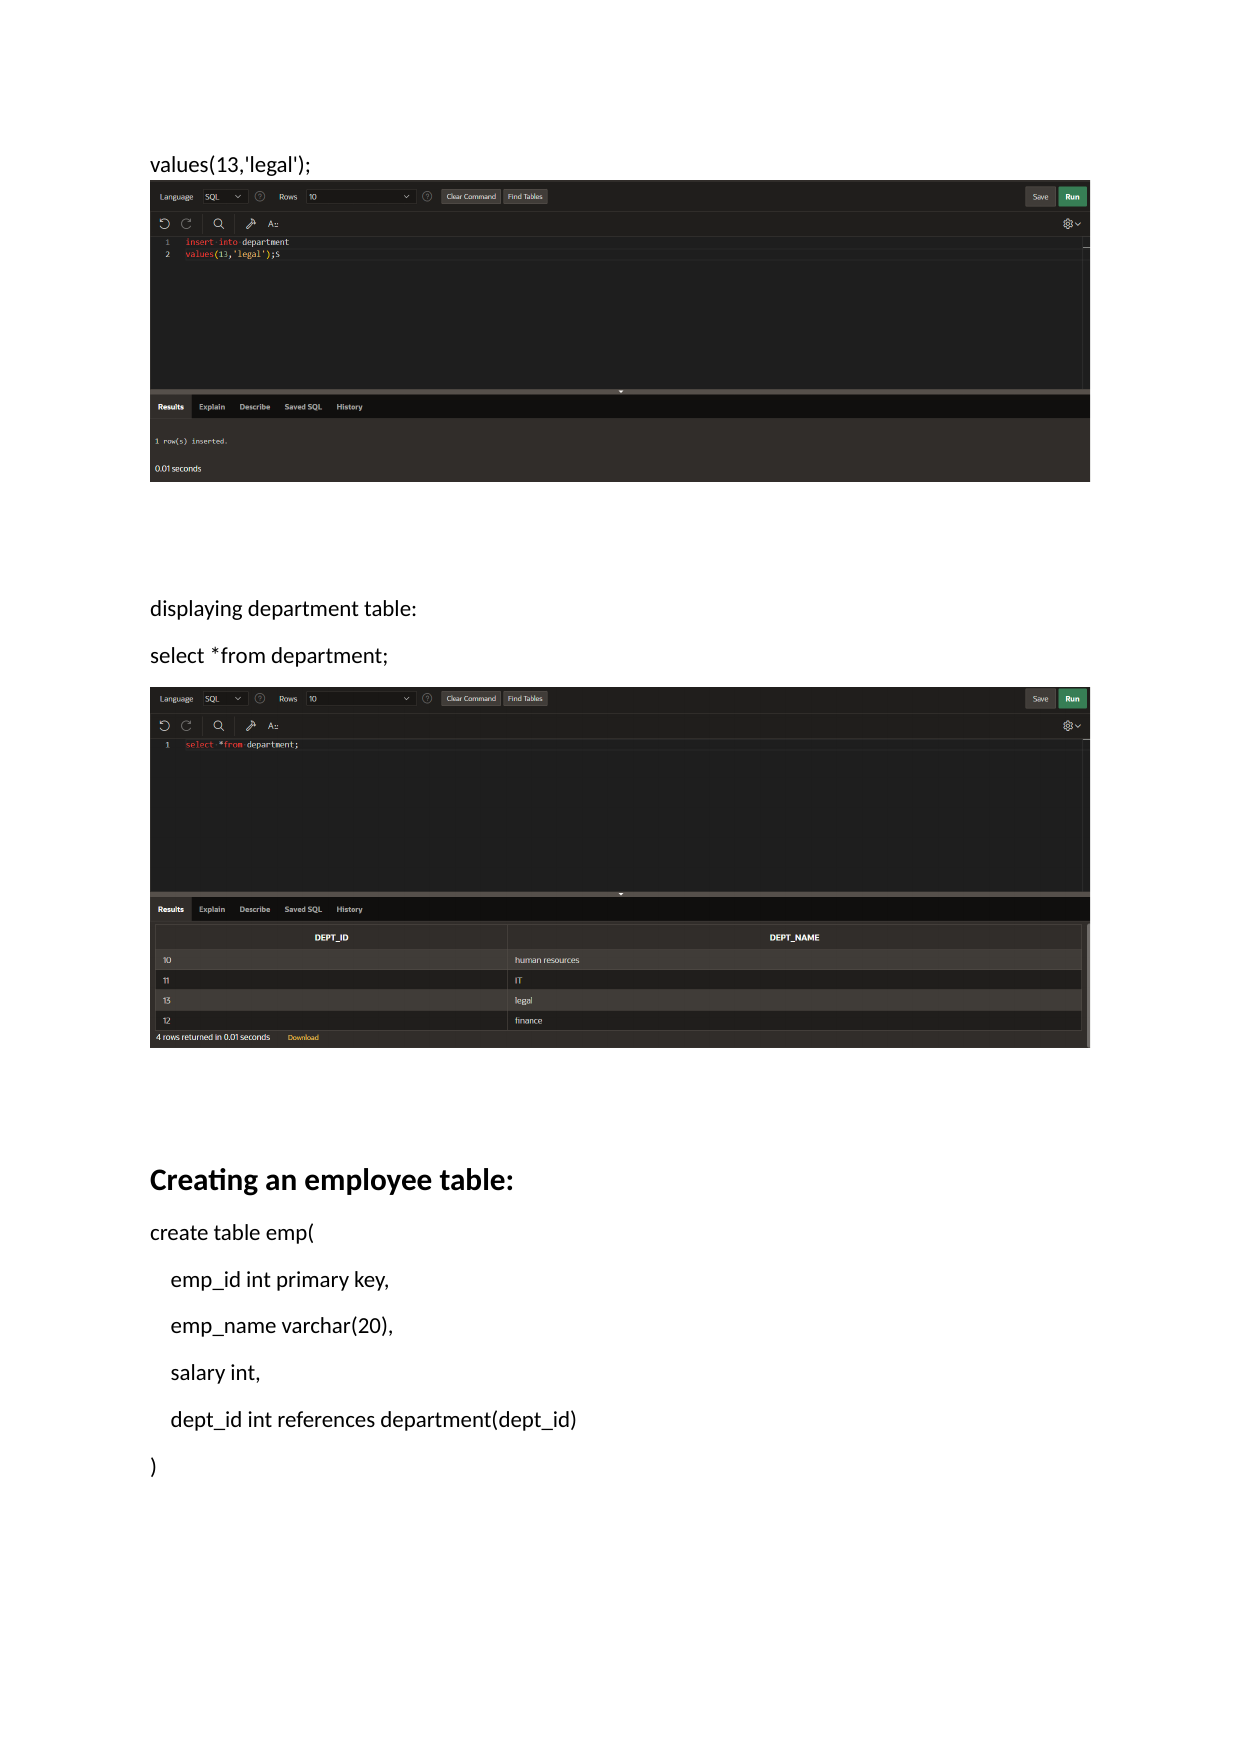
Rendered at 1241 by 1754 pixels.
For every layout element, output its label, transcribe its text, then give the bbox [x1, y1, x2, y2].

text dept_id int references department(dept_id) [150, 1405, 1090, 1433]
picture [150, 180, 1091, 482]
text emp_name varchar(20), [150, 1312, 1090, 1340]
text emp_id int primary key, [150, 1265, 1090, 1293]
text salary int, [150, 1358, 1090, 1387]
text create table emp( [150, 1218, 1090, 1246]
text displaying department table: [150, 594, 1090, 622]
text select *from department; [150, 641, 1090, 669]
text values(13,'legal'); [150, 150, 1090, 180]
text Creating an employee table: [150, 1160, 1090, 1198]
text ) [150, 1452, 1090, 1480]
picture [150, 687, 1091, 1048]
